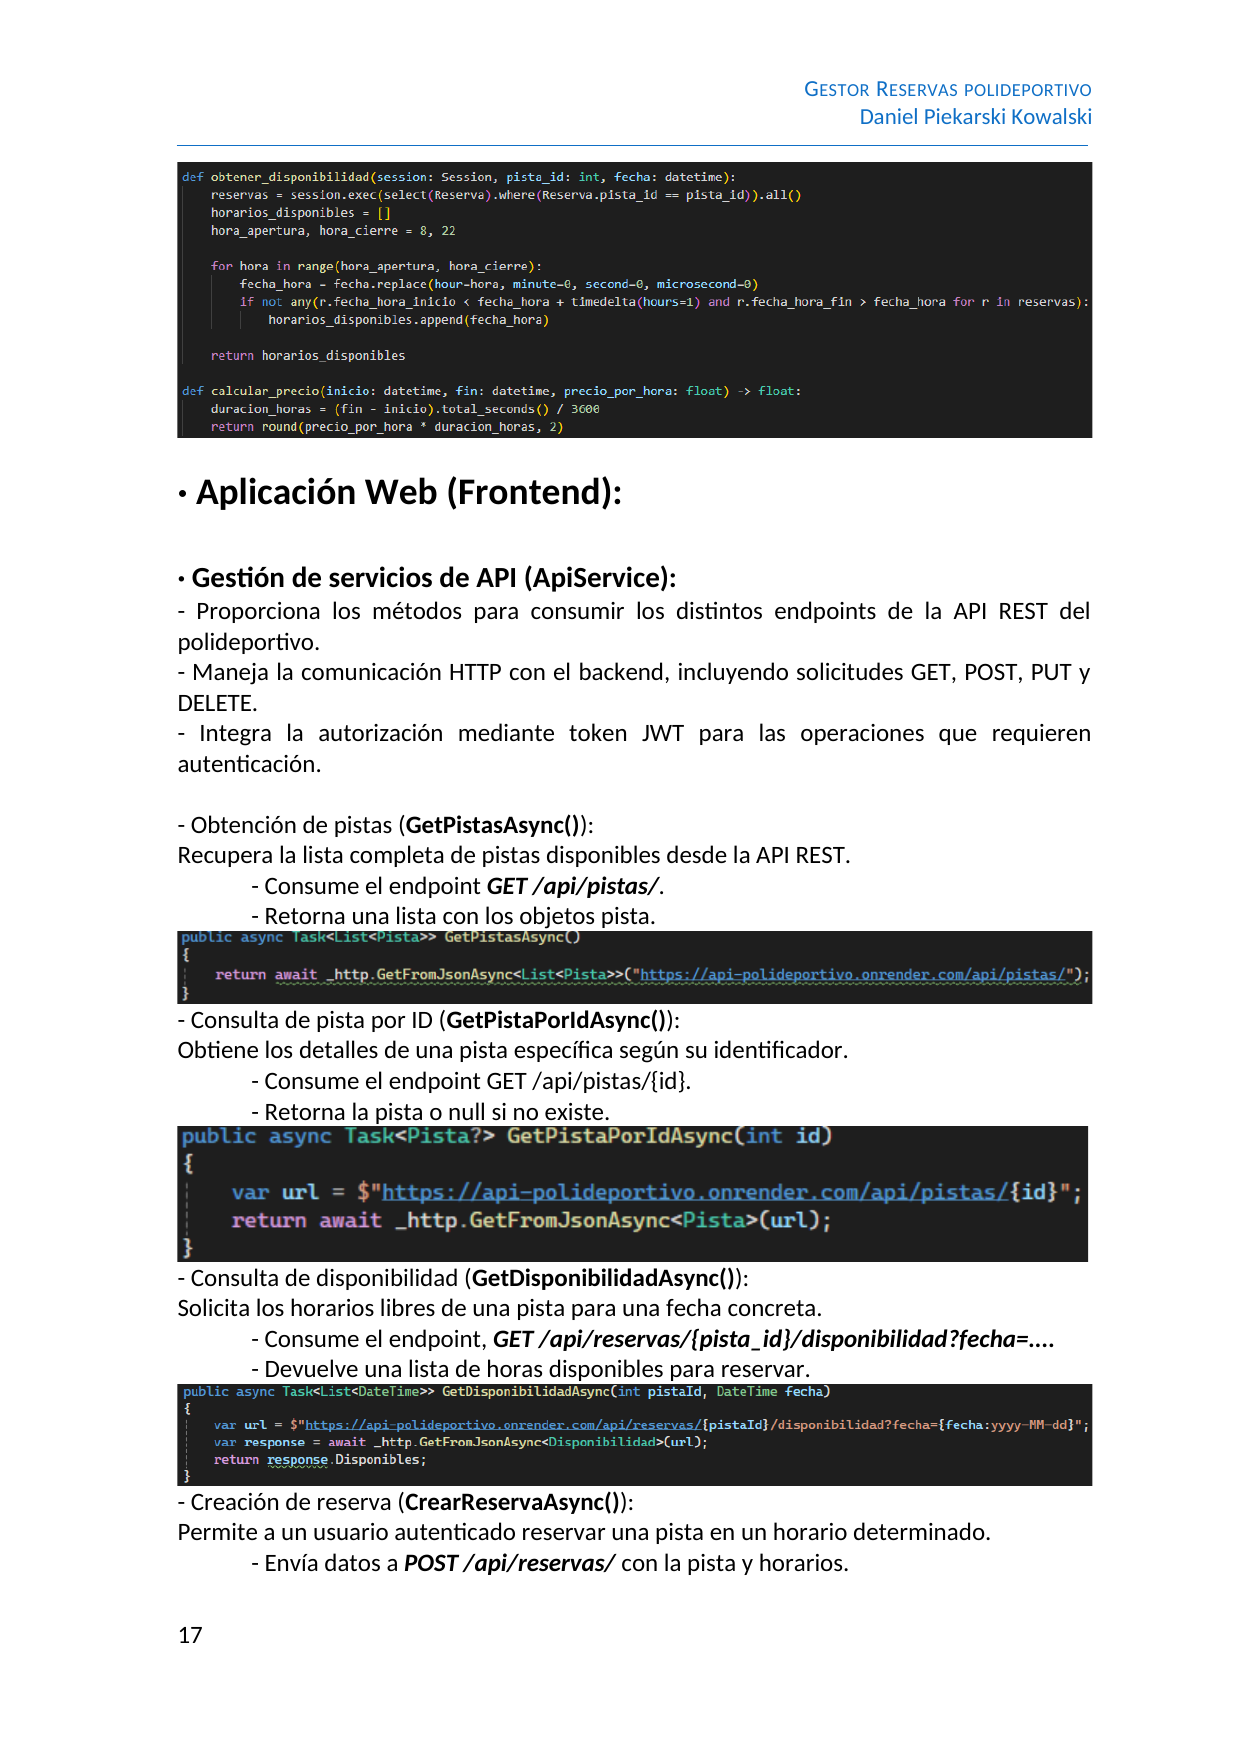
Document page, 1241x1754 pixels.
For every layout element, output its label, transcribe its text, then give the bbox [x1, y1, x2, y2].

text - Consume el endpoint, GET /api/reservas/{pista_id}/disponibilidad?fecha=.... [177, 1323, 1092, 1354]
picture [177, 1384, 1093, 1486]
text - Maneja la comunicación HTTP con el backend, incluyendo solicitudes GET, POST, PUT y DELETE. [177, 656, 1092, 717]
text - Consume el endpoint GET /api/pistas/. [177, 870, 1092, 900]
text Obtiene los detalles de una pista específica según su identificador. [177, 1034, 1092, 1065]
text · Gestión de servicios de API (ApiService): [177, 559, 1092, 595]
text · Aplicación Web (Frontend): [177, 468, 1092, 514]
text Recupera la lista completa de pistas disponibles desde la API REST. [177, 839, 1092, 870]
text - Devuelve una lista de horas disponibles para reservar. [177, 1354, 1092, 1384]
text - Consulta de pista por ID (GetPistaPorIdAsync()): [177, 1004, 1092, 1034]
text - Consume el endpoint GET /api/pistas/{id}. [177, 1065, 1092, 1096]
text Solicita los horarios libres de una pista para una fecha concreta. [177, 1293, 1092, 1323]
text - Proporciona los métodos para consumir los distintos endpoints de la API REST del polideportivo. [177, 595, 1092, 656]
picture [177, 1126, 1089, 1262]
text - Retorna la pista o null si no existe. [177, 1096, 1092, 1126]
text - Consulta de disponibilidad (GetDisponibilidadAsync()): [177, 1262, 1092, 1293]
text - Integra la autorización mediante token JWT para las operaciones que requieren autenticación. [177, 717, 1092, 778]
text - Creación de reserva (CrearReservaAsync()): [177, 1486, 1092, 1516]
text - Retorna una lista con los objetos pista. [177, 900, 1092, 931]
picture [177, 162, 1093, 438]
text Permite a un usuario autenticado reservar una pista en un horario determinado. [177, 1516, 1092, 1547]
text - Obtención de pistas (GetPistasAsync()): [177, 809, 1092, 839]
picture [177, 931, 1093, 1004]
text - Envía datos a POST /api/reservas/ con la pista y horarios. [177, 1547, 1092, 1577]
